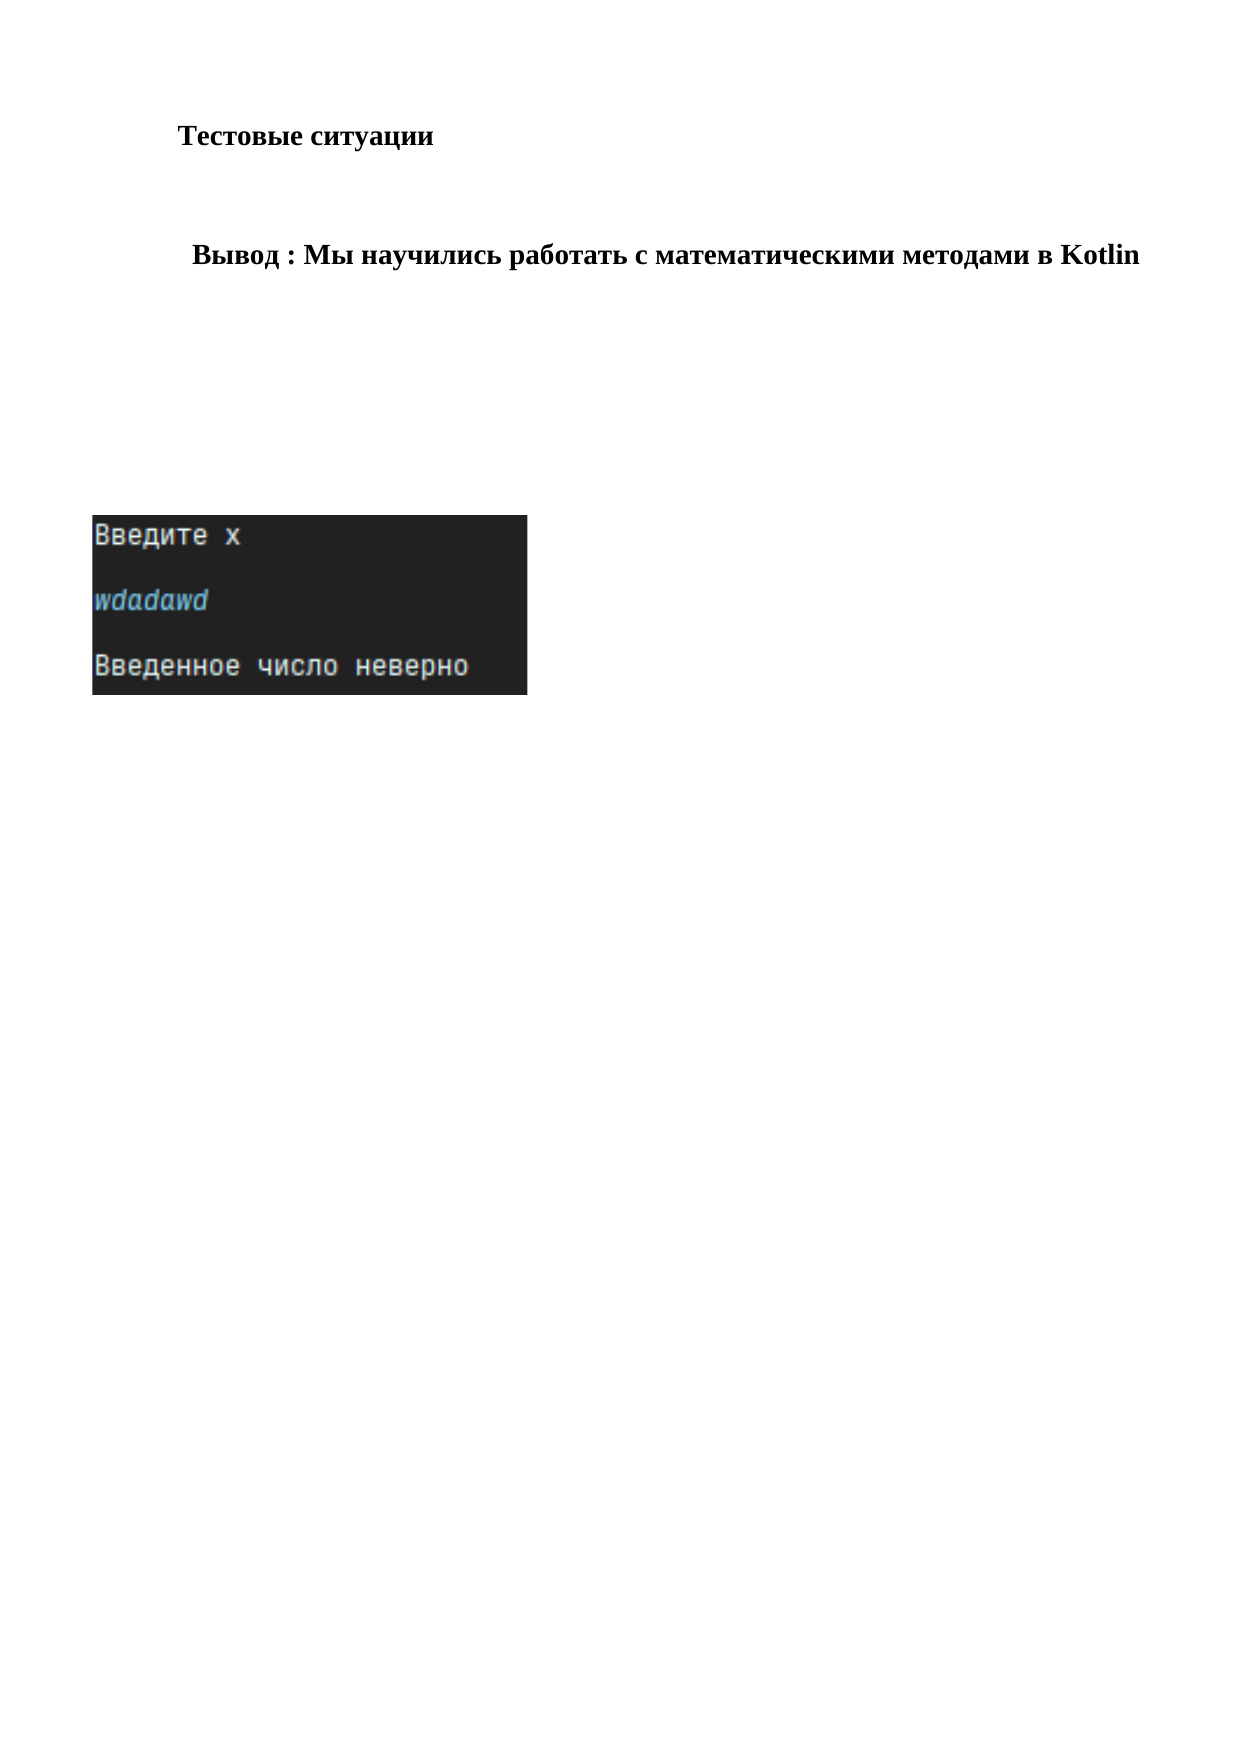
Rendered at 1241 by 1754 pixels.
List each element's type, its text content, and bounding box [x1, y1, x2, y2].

text Тестовые ситуации [177, 118, 1152, 152]
text Вывод : Мы научились работать с математическими методами в Kotlin [177, 237, 1152, 270]
picture [90, 515, 528, 693]
